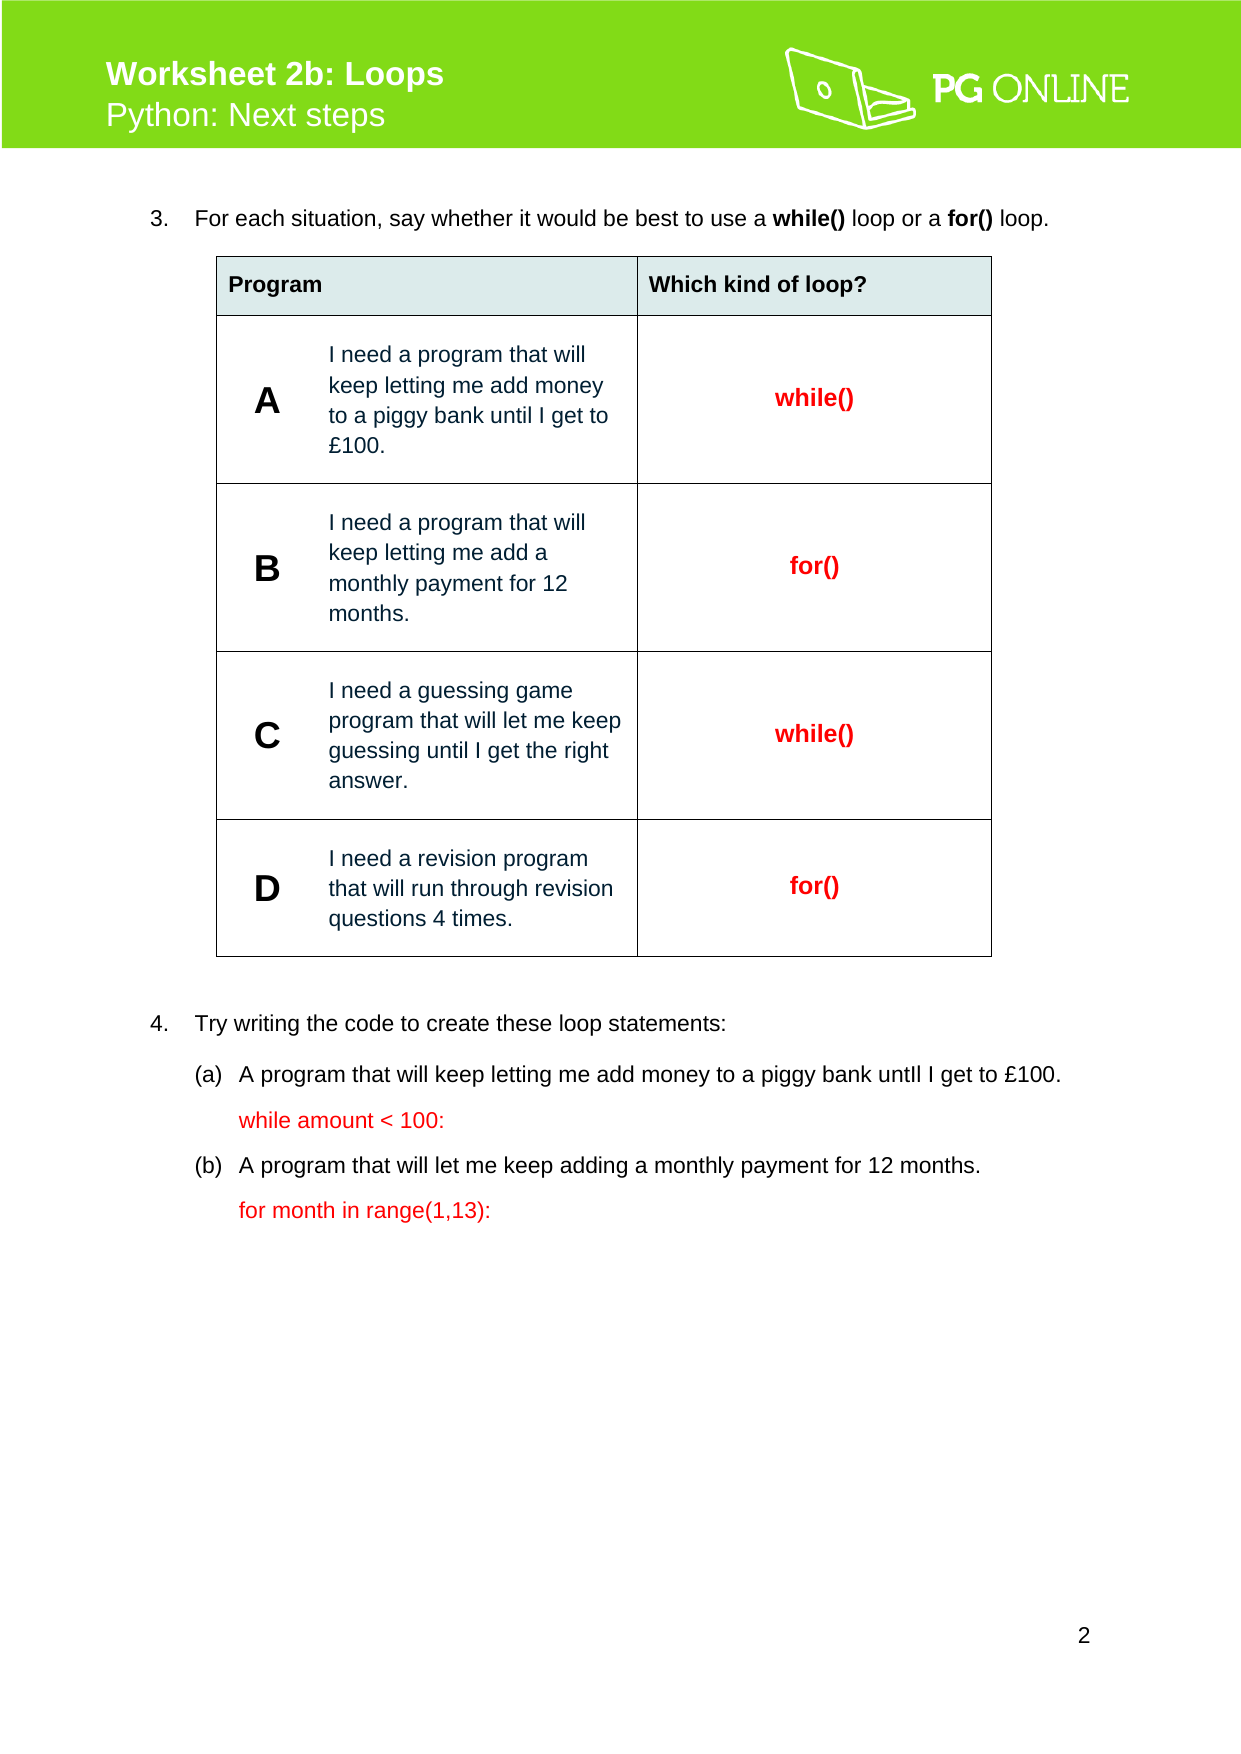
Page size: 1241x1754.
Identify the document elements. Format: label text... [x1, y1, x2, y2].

table_cell for() [638, 484, 991, 651]
picture [785, 47, 1129, 130]
table_cell for() [638, 820, 991, 956]
table_cell while() [638, 652, 991, 818]
table_cell B [217, 484, 317, 651]
text while amount < 100: [239, 1107, 1090, 1133]
table_header Program [217, 257, 637, 315]
list For each situation, say whether it would be best to use a while() loop or a for() loop. [150, 205, 1090, 232]
table_cell C [217, 652, 317, 818]
text (a) A program that will keep letting me add money to a piggy bank untIl I get to £100. [194, 1061, 1090, 1088]
table_cell D [217, 820, 317, 956]
table_cell I need a program that will keep letting me add money to a piggy bank until I get to £100. [317, 316, 637, 483]
text (b) A program that will let me keep adding a monthly payment for 12 months. [194, 1152, 1090, 1178]
table_cell while() [638, 316, 991, 483]
table_cell I need a program that will keep letting me add a monthly payment for 12 months. [317, 484, 637, 651]
table_cell I need a revision program that will run through revision questions 4 times. [317, 820, 637, 956]
table_cell I need a guessing game program that will let me keep guessing until I get the right answer. [317, 652, 637, 818]
table_header Which kind of loop? [638, 257, 991, 315]
list Try writing the code to create these loop statements: [150, 1010, 1090, 1037]
table_cell A [217, 316, 317, 483]
text for month in range(1,13): [239, 1197, 1090, 1223]
